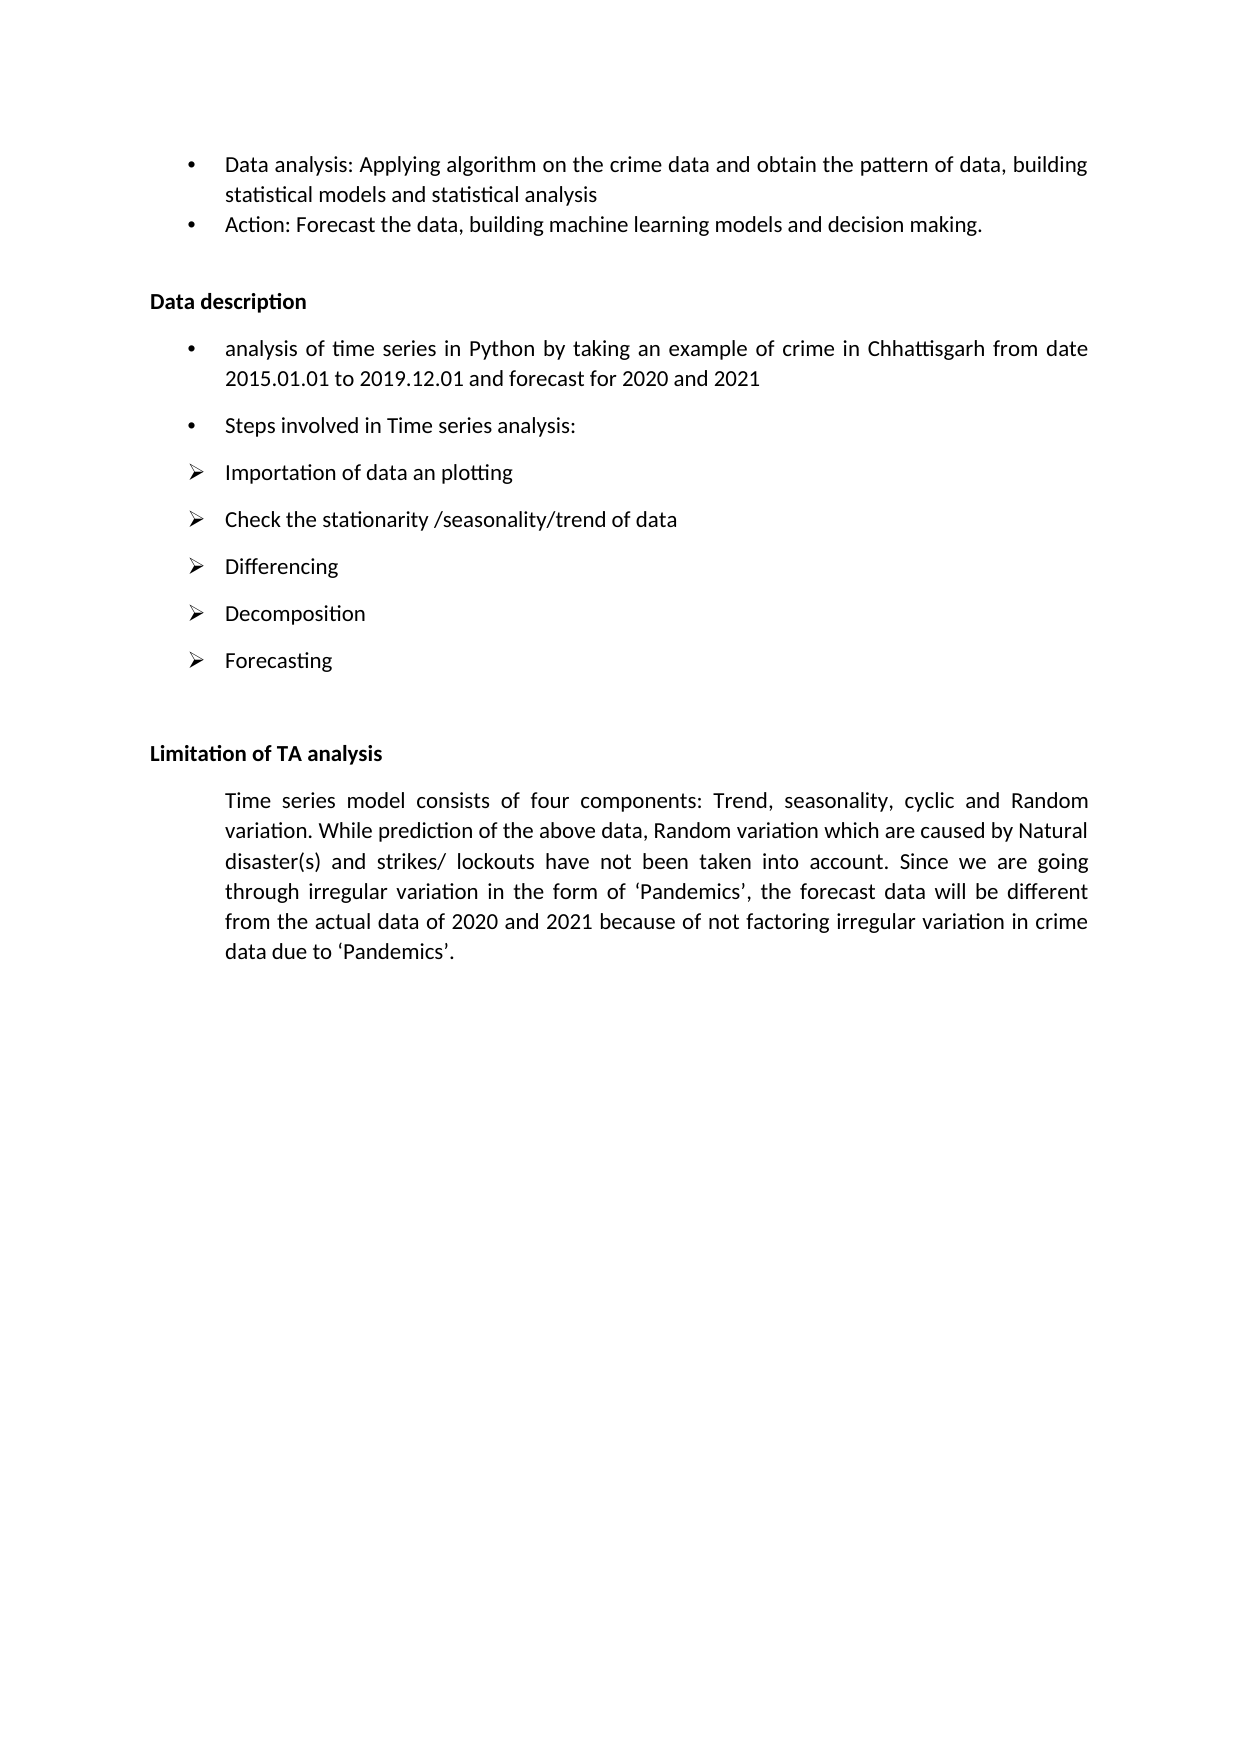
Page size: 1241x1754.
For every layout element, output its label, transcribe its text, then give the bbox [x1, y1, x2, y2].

text Limitation of TA analysis [150, 739, 1090, 768]
list Time series model consists of four components: Trend, seasonality, cyclic and Random variation. While prediction of the above data, Random variation which are caused by Natural disaster(s) and strikes/ lockouts have not been taken into account. Since we are going through irregular variation in the form of ‘Pandemics’, the forecast data will be different from the actual data of 2020 and 2021 because of not factoring irregular variation in crime data due to ‘Pandemics’. [187, 786, 1090, 966]
list Action: Forecast the data, building machine learning models and decision making. [187, 210, 1090, 238]
list Importation of data an plotting [187, 458, 1090, 486]
list Forecasting [187, 646, 1090, 674]
text Data description [150, 287, 1090, 316]
list analysis of time series in Python by taking an example of crime in Chhattisgarh from date 2015.01.01 to 2019.12.01 and forecast for 2020 and 2021 [187, 334, 1090, 393]
list Decomposition [187, 599, 1090, 627]
list Steps involved in Time series analysis: [187, 411, 1090, 439]
list Data analysis: Applying algorithm on the crime data and obtain the pattern of data, building statistical models and statistical analysis [187, 150, 1090, 208]
list Check the stationarity /seasonality/trend of data [187, 505, 1090, 533]
list Differencing [187, 552, 1090, 580]
